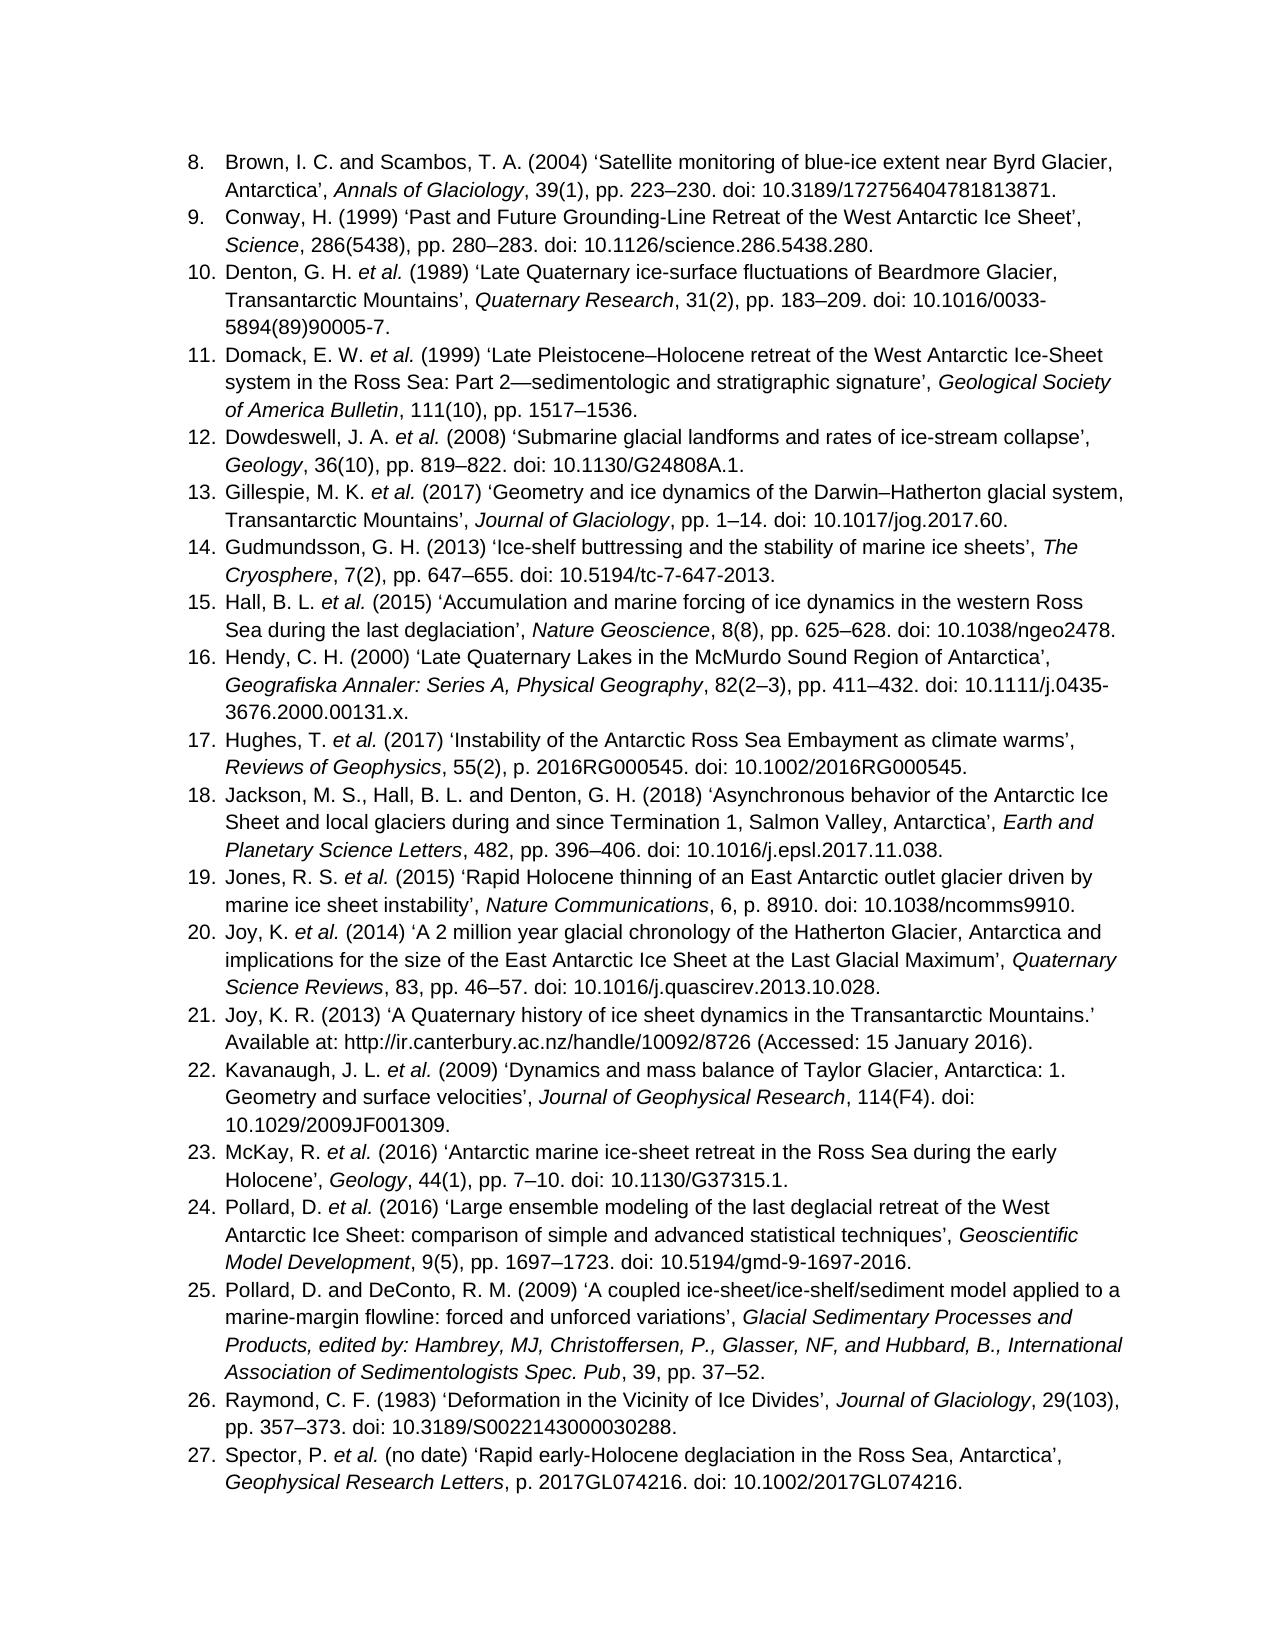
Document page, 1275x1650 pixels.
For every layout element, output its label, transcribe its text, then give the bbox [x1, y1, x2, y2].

list Joy, K. R. (2013) ‘A Quaternary history of ice sheet dynamics in the Transantarctic Mountains.’ Available at: http://ir.canterbury.ac.nz/handle/10092/8726 (Accessed: 15 January 2016). [187, 1002, 1125, 1054]
list Brown, I. C. and Scambos, T. A. (2004) ‘Satellite monitoring of blue-ice extent near Byrd Glacier, Antarctica’, Annals of Glaciology, 39(1), pp. 223–230. doi: 10.3189/172756404781813871. [187, 150, 1125, 201]
list Kavanaugh, J. L. et al. (2009) ‘Dynamics and mass balance of Taylor Glacier, Antarctica: 1. Geometry and surface velocities’, Journal of Geophysical Research, 114(F4). doi: 10.1029/2009JF001309. [187, 1057, 1125, 1136]
list Hughes, T. et al. (2017) ‘Instability of the Antarctic Ross Sea Embayment as climate warms’, Reviews of Geophysics, 55(2), p. 2016RG000545. doi: 10.1002/2016RG000545. [187, 727, 1125, 779]
list Gillespie, M. K. et al. (2017) ‘Geometry and ice dynamics of the Darwin–Hatherton glacial system, Transantarctic Mountains’, Journal of Glaciology, pp. 1–14. doi: 10.1017/jog.2017.60. [187, 480, 1125, 531]
list Pollard, D. et al. (2016) ‘Large ensemble modeling of the last deglacial retreat of the West Antarctic Ice Sheet: comparison of simple and advanced statistical techniques’, Geoscientific Model Development, 9(5), pp. 1697–1723. doi: 10.5194/gmd-9-1697-2016. [187, 1195, 1125, 1274]
list Spector, P. et al. (no date) ‘Rapid early-Holocene deglaciation in the Ross Sea, Antarctica’, Geophysical Research Letters, p. 2017GL074216. doi: 10.1002/2017GL074216. [187, 1442, 1125, 1494]
list Gudmundsson, G. H. (2013) ‘Ice-shelf buttressing and the stability of marine ice sheets’, The Cryosphere, 7(2), pp. 647–655. doi: 10.5194/tc-7-647-2013. [187, 535, 1125, 586]
list McKay, R. et al. (2016) ‘Antarctic marine ice-sheet retreat in the Ross Sea during the early Holocene’, Geology, 44(1), pp. 7–10. doi: 10.1130/G37315.1. [187, 1140, 1125, 1191]
list Jones, R. S. et al. (2015) ‘Rapid Holocene thinning of an East Antarctic outlet glacier driven by marine ice sheet instability’, Nature Communications, 6, p. 8910. doi: 10.1038/ncomms9910. [187, 865, 1125, 916]
list Dowdeswell, J. A. et al. (2008) ‘Submarine glacial landforms and rates of ice-stream collapse’, Geology, 36(10), pp. 819–822. doi: 10.1130/G24808A.1. [187, 425, 1125, 476]
list Domack, E. W. et al. (1999) ‘Late Pleistocene–Holocene retreat of the West Antarctic Ice-Sheet system in the Ross Sea: Part 2—sedimentologic and stratigraphic signature’, Geological Society of America Bulletin, 111(10), pp. 1517–1536. [187, 342, 1125, 421]
list Jackson, M. S., Hall, B. L. and Denton, G. H. (2018) ‘Asynchronous behavior of the Antarctic Ice Sheet and local glaciers during and since Termination 1, Salmon Valley, Antarctica’, Earth and Planetary Science Letters, 482, pp. 396–406. doi: 10.1016/j.epsl.2017.11.038. [187, 782, 1125, 861]
list Conway, H. (1999) ‘Past and Future Grounding-Line Retreat of the West Antarctic Ice Sheet’, Science, 286(5438), pp. 280–283. doi: 10.1126/science.286.5438.280. [187, 205, 1125, 256]
list Joy, K. et al. (2014) ‘A 2 million year glacial chronology of the Hatherton Glacier, Antarctica and implications for the size of the East Antarctic Ice Sheet at the Last Glacial Maximum’, Quaternary Science Reviews, 83, pp. 46–57. doi: 10.1016/j.quascirev.2013.10.028. [187, 920, 1125, 999]
list Hendy, C. H. (2000) ‘Late Quaternary Lakes in the McMurdo Sound Region of Antarctica’, Geografiska Annaler: Series A, Physical Geography, 82(2–3), pp. 411–432. doi: 10.1111/j.0435-3676.2000.00131.x. [187, 645, 1125, 724]
list Denton, G. H. et al. (1989) ‘Late Quaternary ice-surface fluctuations of Beardmore Glacier, Transantarctic Mountains’, Quaternary Research, 31(2), pp. 183–209. doi: 10.1016/0033-5894(89)90005-7. [187, 260, 1125, 339]
list Hall, B. L. et al. (2015) ‘Accumulation and marine forcing of ice dynamics in the western Ross Sea during the last deglaciation’, Nature Geoscience, 8(8), pp. 625–628. doi: 10.1038/ngeo2478. [187, 590, 1125, 641]
list Raymond, C. F. (1983) ‘Deformation in the Vicinity of Ice Divides’, Journal of Glaciology, 29(103), pp. 357–373. doi: 10.3189/S0022143000030288. [187, 1387, 1125, 1439]
list Pollard, D. and DeConto, R. M. (2009) ‘A coupled ice-sheet/ice-shelf/sediment model applied to a marine-margin flowline: forced and unforced variations’, Glacial Sedimentary Processes and Products, edited by: Hambrey, MJ, Christoffersen, P., Glasser, NF, and Hubbard, B., International Association of Sedimentologists Spec. Pub, 39, pp. 37–52. [187, 1277, 1125, 1384]
